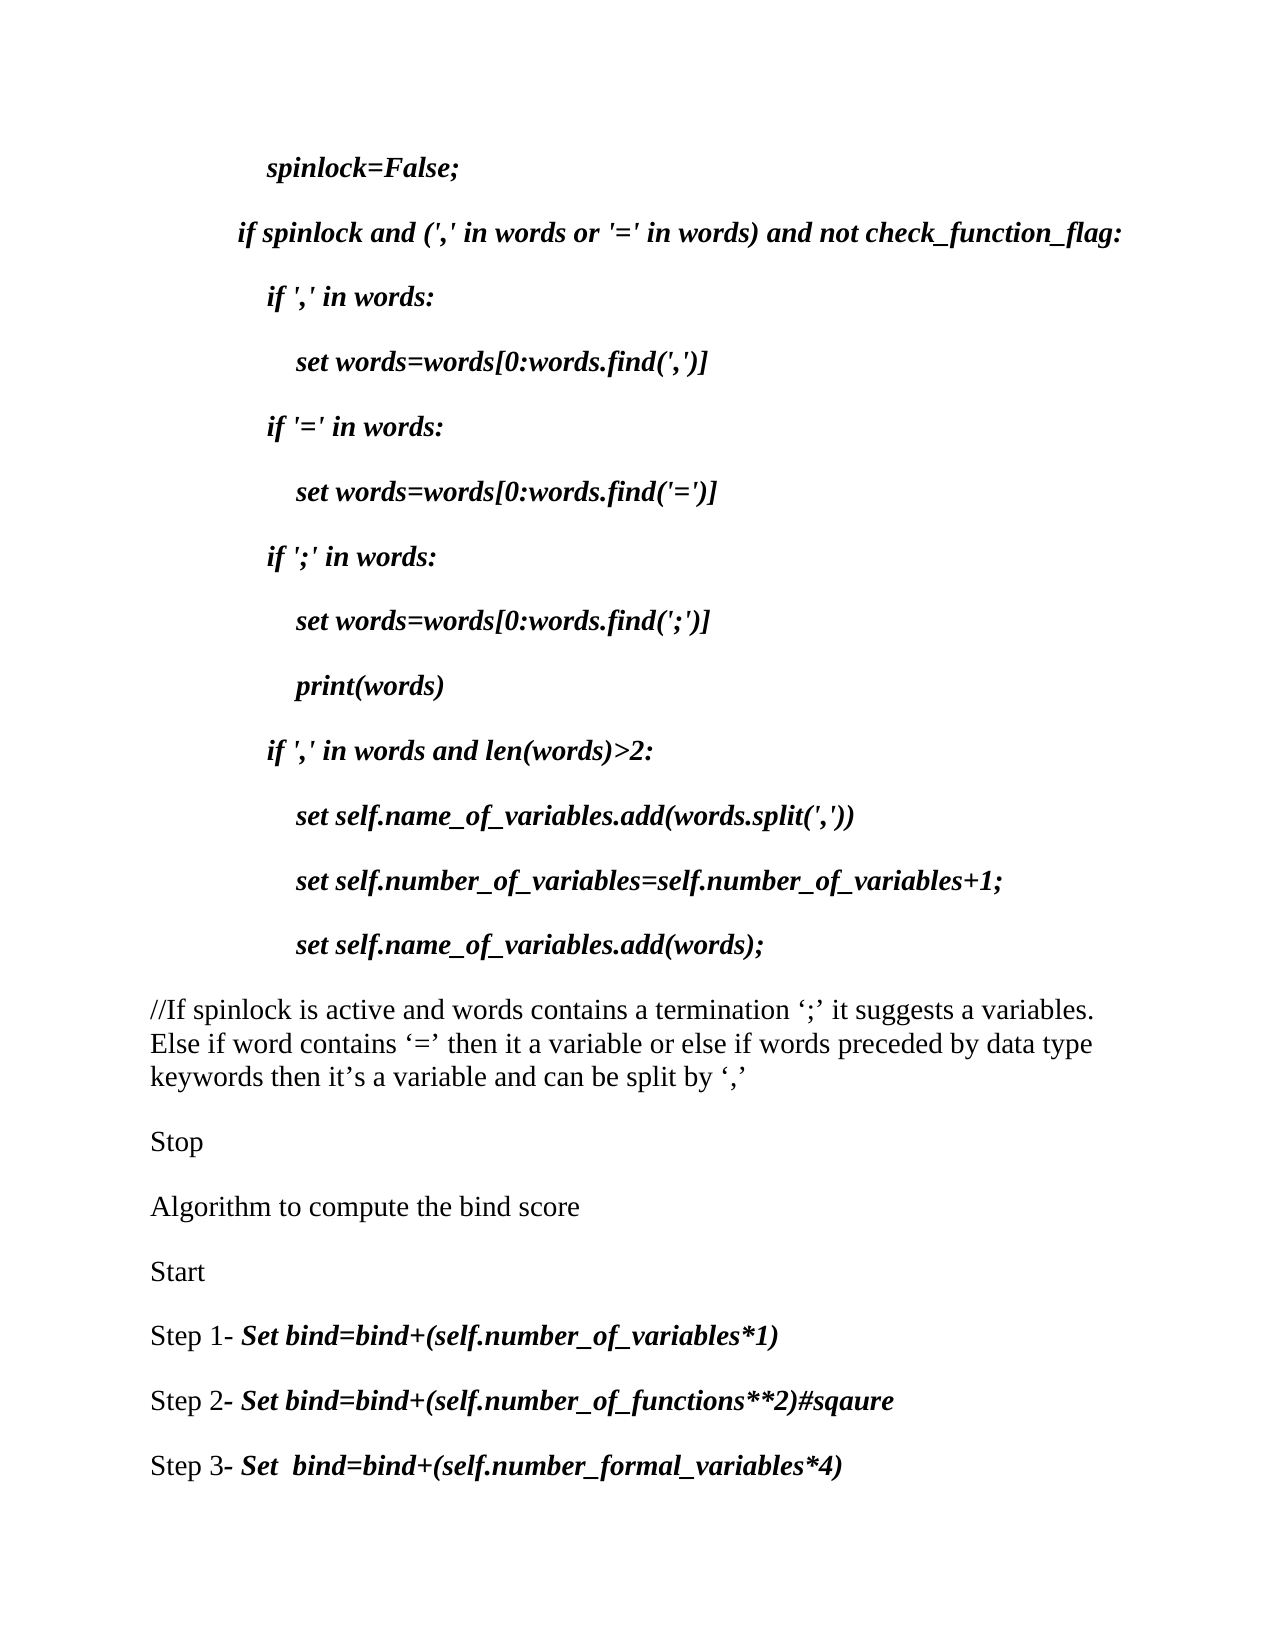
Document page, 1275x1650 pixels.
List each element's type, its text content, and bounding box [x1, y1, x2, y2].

text if spinlock and (',' in words or '=' in words) and not check_function_flag: [150, 215, 1125, 248]
text if ';' in words: [150, 539, 1125, 572]
text set words=words[0:words.find(';')] [150, 603, 1125, 637]
text set self.number_of_variables=self.number_of_variables+1; [150, 863, 1125, 896]
text if ',' in words: [150, 279, 1125, 313]
text Stop [150, 1124, 1125, 1158]
text set words=words[0:words.find(',')] [150, 344, 1125, 378]
text spinlock=False; [150, 150, 1125, 183]
text //If spinlock is active and words contains a termination ‘;’ it suggests a variables. Else if word contains ‘=’ then it a variable or else if words preceded by data type keywords then it’s a variable and can be split by ‘,’ [150, 992, 1125, 1093]
text Algorithm to compute the bind score [150, 1189, 1125, 1222]
text Step 2- Set bind=bind+(self.number_of_functions**2)#sqaure [150, 1383, 1125, 1417]
text set self.name_of_variables.add(words.split(',')) [150, 798, 1125, 831]
text print(words) [150, 668, 1125, 702]
text if ',' in words and len(words)>2: [150, 733, 1125, 767]
text if '=' in words: [150, 409, 1125, 443]
text set self.name_of_variables.add(words); [150, 927, 1125, 961]
text Start [150, 1254, 1125, 1287]
text Step 3- Set bind=bind+(self.number_formal_variables*4) [150, 1448, 1125, 1482]
text set words=words[0:words.find('=')] [150, 474, 1125, 507]
text Step 1- Set bind=bind+(self.number_of_variables*1) [150, 1318, 1125, 1352]
